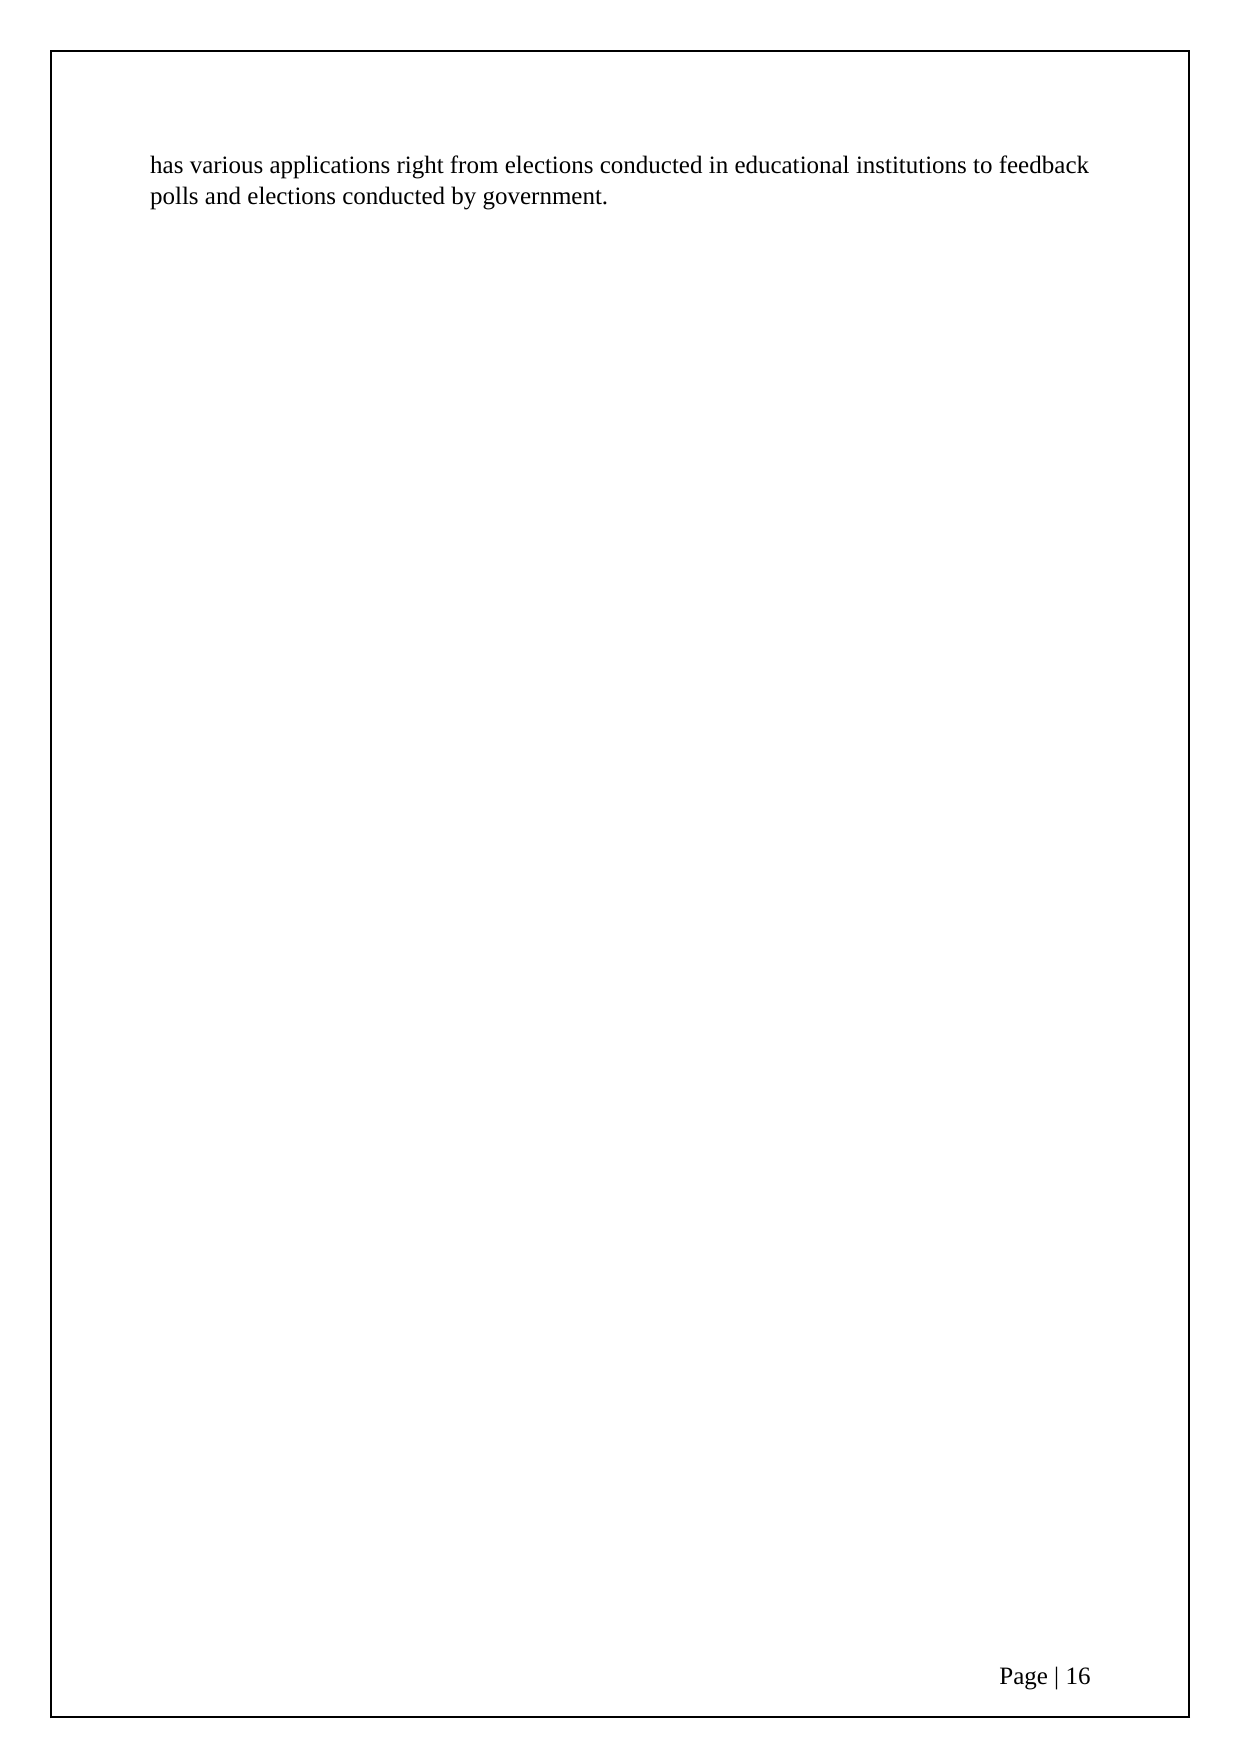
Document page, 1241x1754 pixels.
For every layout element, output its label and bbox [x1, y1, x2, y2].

text [150, 150, 1090, 210]
